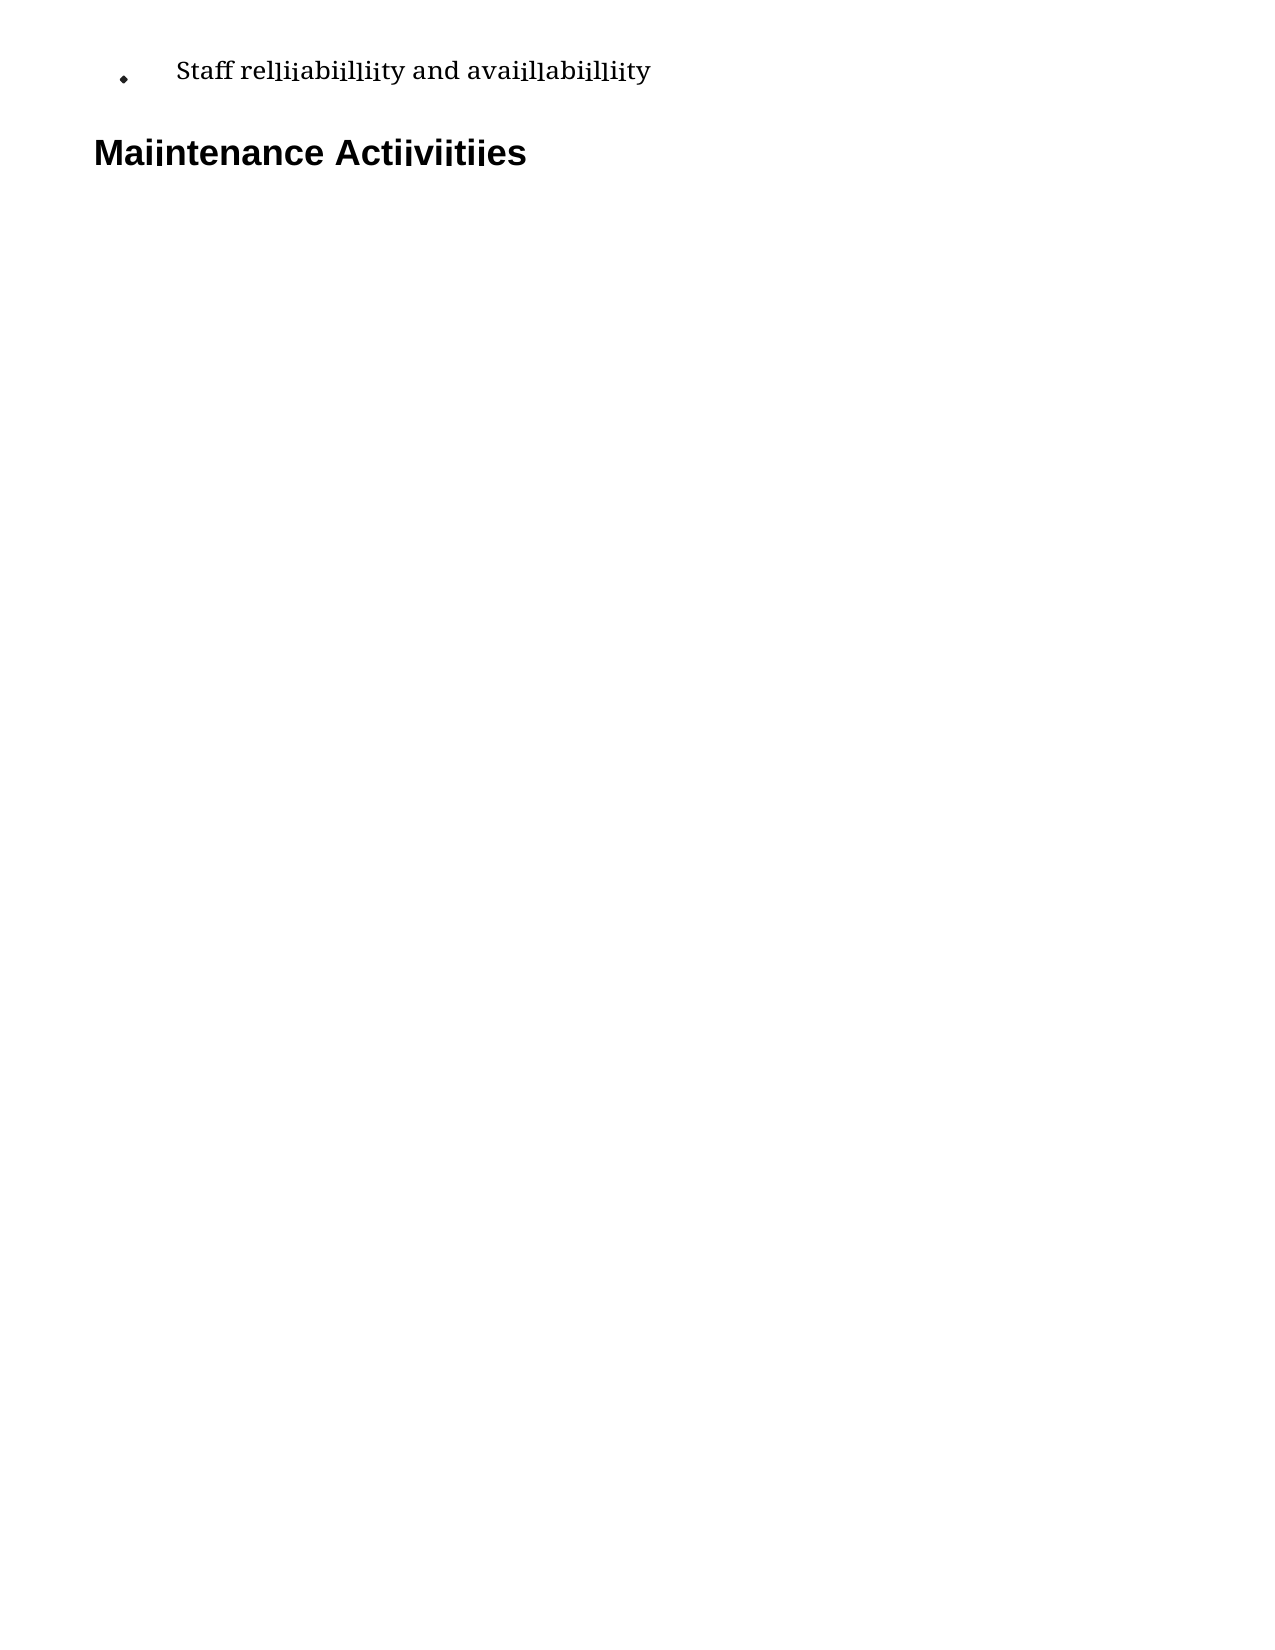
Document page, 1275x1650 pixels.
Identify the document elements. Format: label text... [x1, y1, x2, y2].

text Staff relliiabiilliity and avaiillabiilliity [176, 54, 1200, 88]
subtitle Maiintenance Actiiviitiies [93, 131, 1200, 174]
